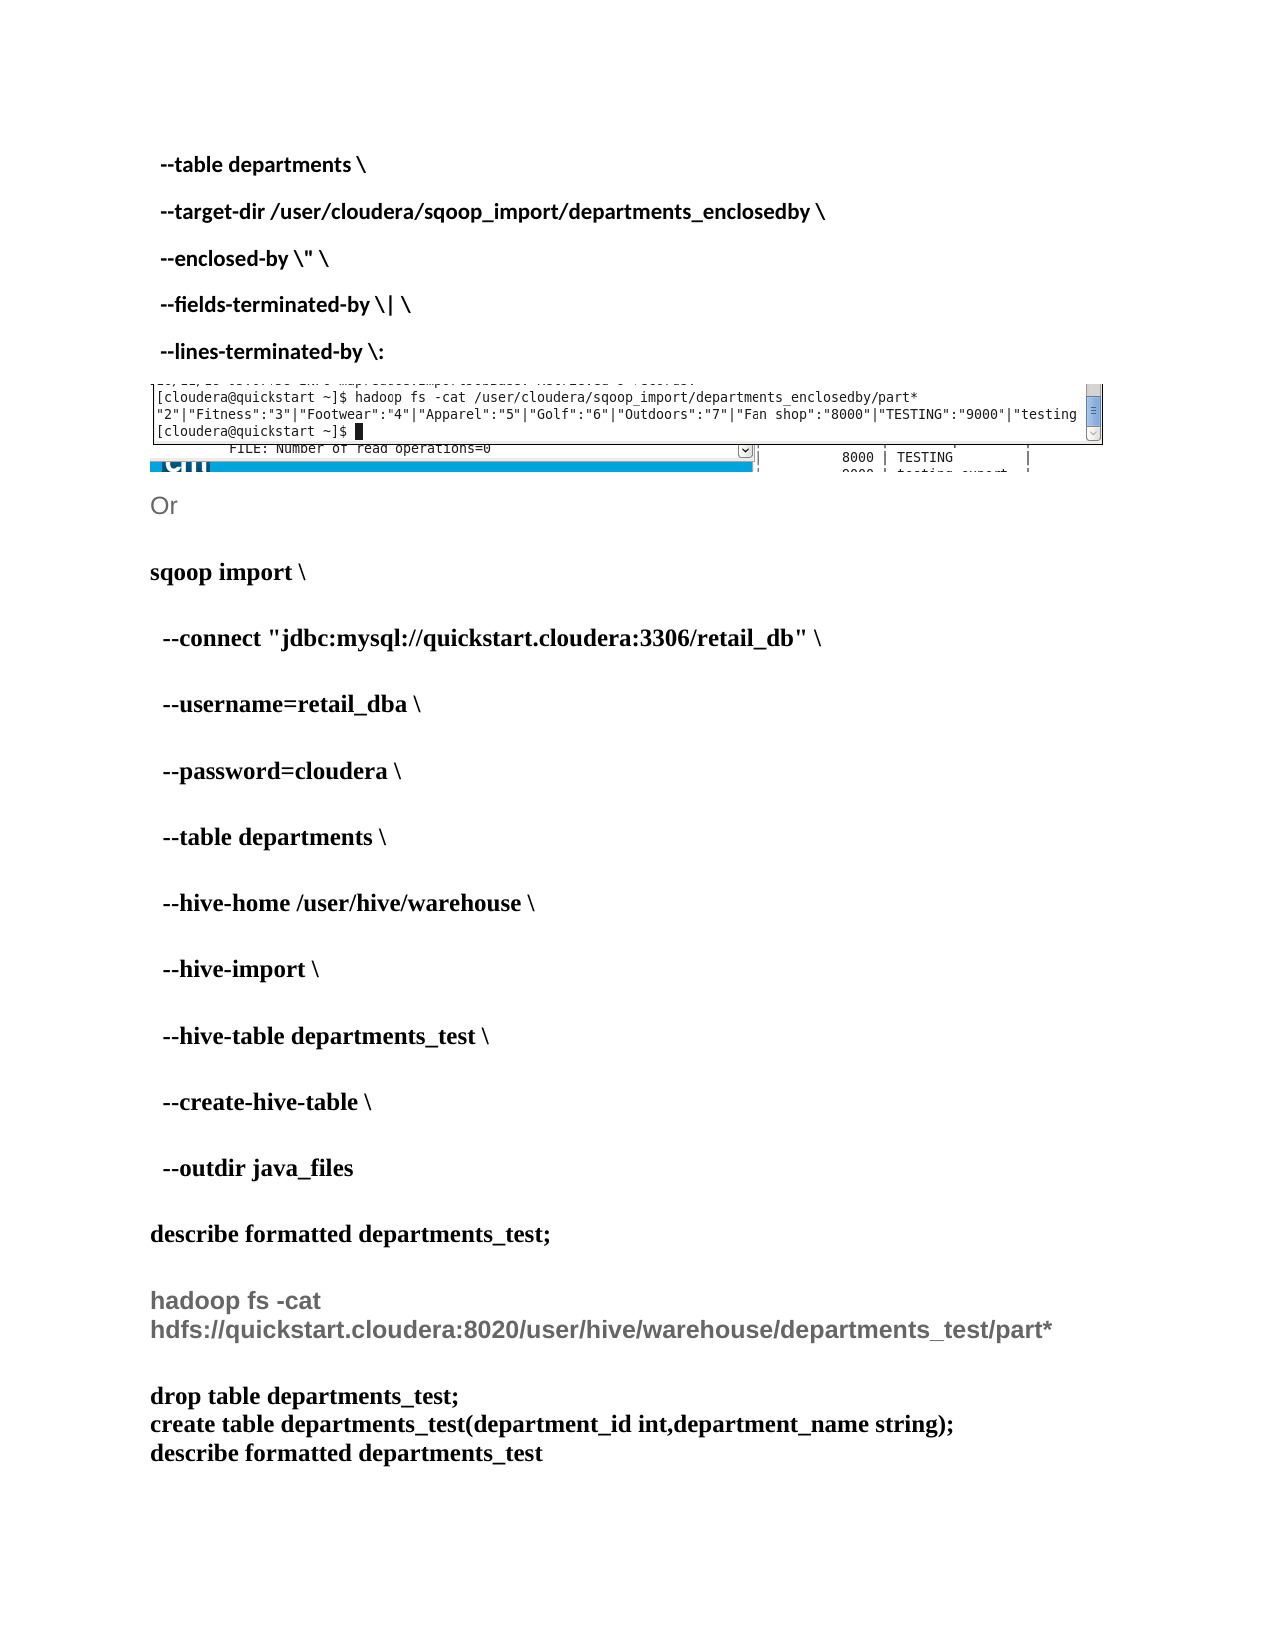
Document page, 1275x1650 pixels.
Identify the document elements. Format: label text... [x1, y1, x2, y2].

picture [150, 384, 1122, 472]
text --outdir java_files [150, 1153, 1125, 1182]
text --enclosed-by \" \ [150, 244, 1125, 272]
text --hive-table departments_test \ [150, 1021, 1125, 1049]
text --connect "jdbc:mysql://quickstart.cloudera:3306/retail_db" \ [150, 623, 1125, 652]
text --table departments \ [150, 822, 1125, 851]
text --password=cloudera \ [150, 756, 1125, 784]
text --hive-home /user/hive/warehouse \ [150, 888, 1125, 917]
text Or [150, 491, 1125, 519]
text describe formatted departments_test; [150, 1219, 1125, 1248]
text --lines-terminated-by \: [150, 337, 1125, 366]
text --target-dir /user/cloudera/sqoop_import/departments_enclosedby \ [150, 197, 1125, 225]
text --username=retail_dba \ [150, 689, 1125, 718]
text drop table departments_test; create table departments_test(department_id int,department_name string); describe formatted departments_test [150, 1381, 1125, 1467]
text --create-hive-table \ [150, 1087, 1125, 1116]
text --table departments \ [150, 150, 1125, 178]
text sqoop import \ [150, 557, 1125, 586]
text --fields-terminated-by \| \ [150, 291, 1125, 319]
text hadoop fs -cat hdfs://quickstart.cloudera:8020/user/hive/warehouse/departments_test/part* [150, 1286, 1125, 1343]
text --hive-import \ [150, 954, 1125, 983]
